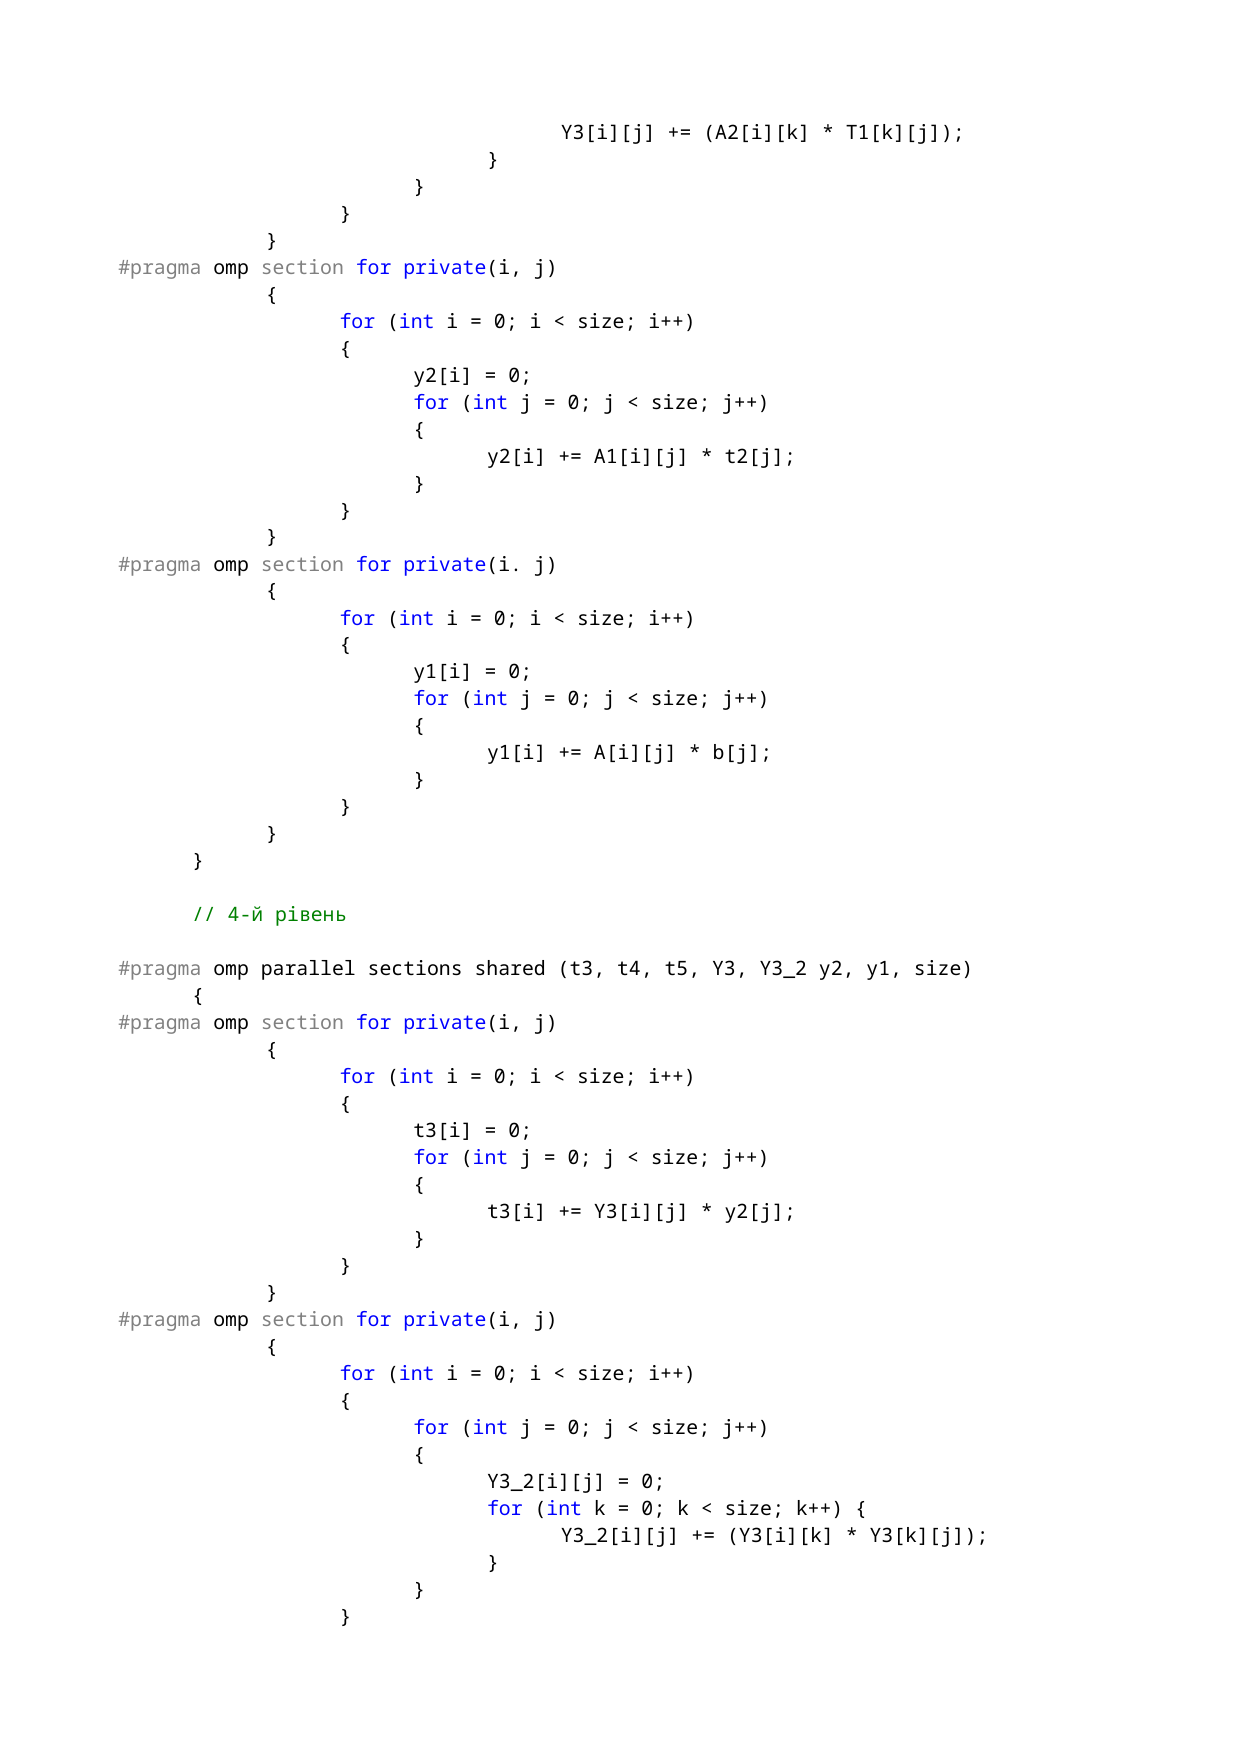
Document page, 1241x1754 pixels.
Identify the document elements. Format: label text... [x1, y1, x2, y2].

text for (int j = 0; j < size; j++) [118, 388, 1122, 415]
text } [118, 1548, 1122, 1575]
text } [118, 496, 1122, 523]
text y2[i] += A1[i][j] * t2[j]; [118, 442, 1122, 469]
text #pragma omp section for private(i, j) [118, 1305, 1122, 1332]
text for (int i = 0; i < size; i++) [118, 604, 1122, 631]
text { [118, 1035, 1122, 1062]
text y1[i] = 0; [118, 658, 1122, 685]
text Y3_2[i][j] += (Y3[i][k] * Y3[k][j]); [118, 1521, 1122, 1548]
text } [118, 766, 1122, 793]
text for (int i = 0; i < size; i++) [118, 1359, 1122, 1386]
text } [118, 1224, 1122, 1251]
text { [118, 712, 1122, 739]
text t3[i] = 0; [118, 1116, 1122, 1143]
text } [118, 523, 1122, 550]
text } [118, 847, 1122, 873]
text { [118, 981, 1122, 1008]
text #pragma omp section for private(i, j) [118, 253, 1122, 280]
text { [118, 415, 1122, 442]
text for (int j = 0; j < size; j++) [118, 685, 1122, 712]
text Y3_2[i][j] = 0; [118, 1467, 1122, 1494]
text } [118, 145, 1122, 172]
text for (int i = 0; i < size; i++) [118, 1062, 1122, 1089]
text } [118, 793, 1122, 819]
text { [118, 631, 1122, 658]
text } [118, 1602, 1122, 1629]
text Y3[i][j] += (A2[i][k] * T1[k][j]); [118, 118, 1122, 145]
text // 4-й рівень [118, 901, 1122, 927]
text } [118, 199, 1122, 226]
text { [118, 1440, 1122, 1467]
text } [118, 1278, 1122, 1305]
text { [118, 1332, 1122, 1359]
text #pragma omp parallel sections shared (t3, t4, t5, Y3, Y3_2 y2, y1, size) [118, 954, 1122, 981]
text for (int i = 0; i < size; i++) [118, 307, 1122, 334]
text #pragma omp section for private(i. j) [118, 550, 1122, 577]
text { [118, 1170, 1122, 1197]
text for (int j = 0; j < size; j++) [118, 1143, 1122, 1170]
text for (int j = 0; j < size; j++) [118, 1413, 1122, 1440]
text { [118, 280, 1122, 307]
text { [118, 577, 1122, 604]
text { [118, 1386, 1122, 1413]
text } [118, 1251, 1122, 1278]
text } [118, 226, 1122, 253]
text } [118, 1575, 1122, 1602]
text } [118, 469, 1122, 496]
text } [118, 819, 1122, 847]
text y2[i] = 0; [118, 361, 1122, 388]
text y1[i] += A[i][j] * b[j]; [118, 739, 1122, 766]
text } [118, 172, 1122, 199]
text t3[i] += Y3[i][j] * y2[j]; [118, 1197, 1122, 1224]
text for (int k = 0; k < size; k++) { [118, 1494, 1122, 1521]
text { [118, 1089, 1122, 1116]
text #pragma omp section for private(i, j) [118, 1008, 1122, 1035]
text { [118, 334, 1122, 361]
